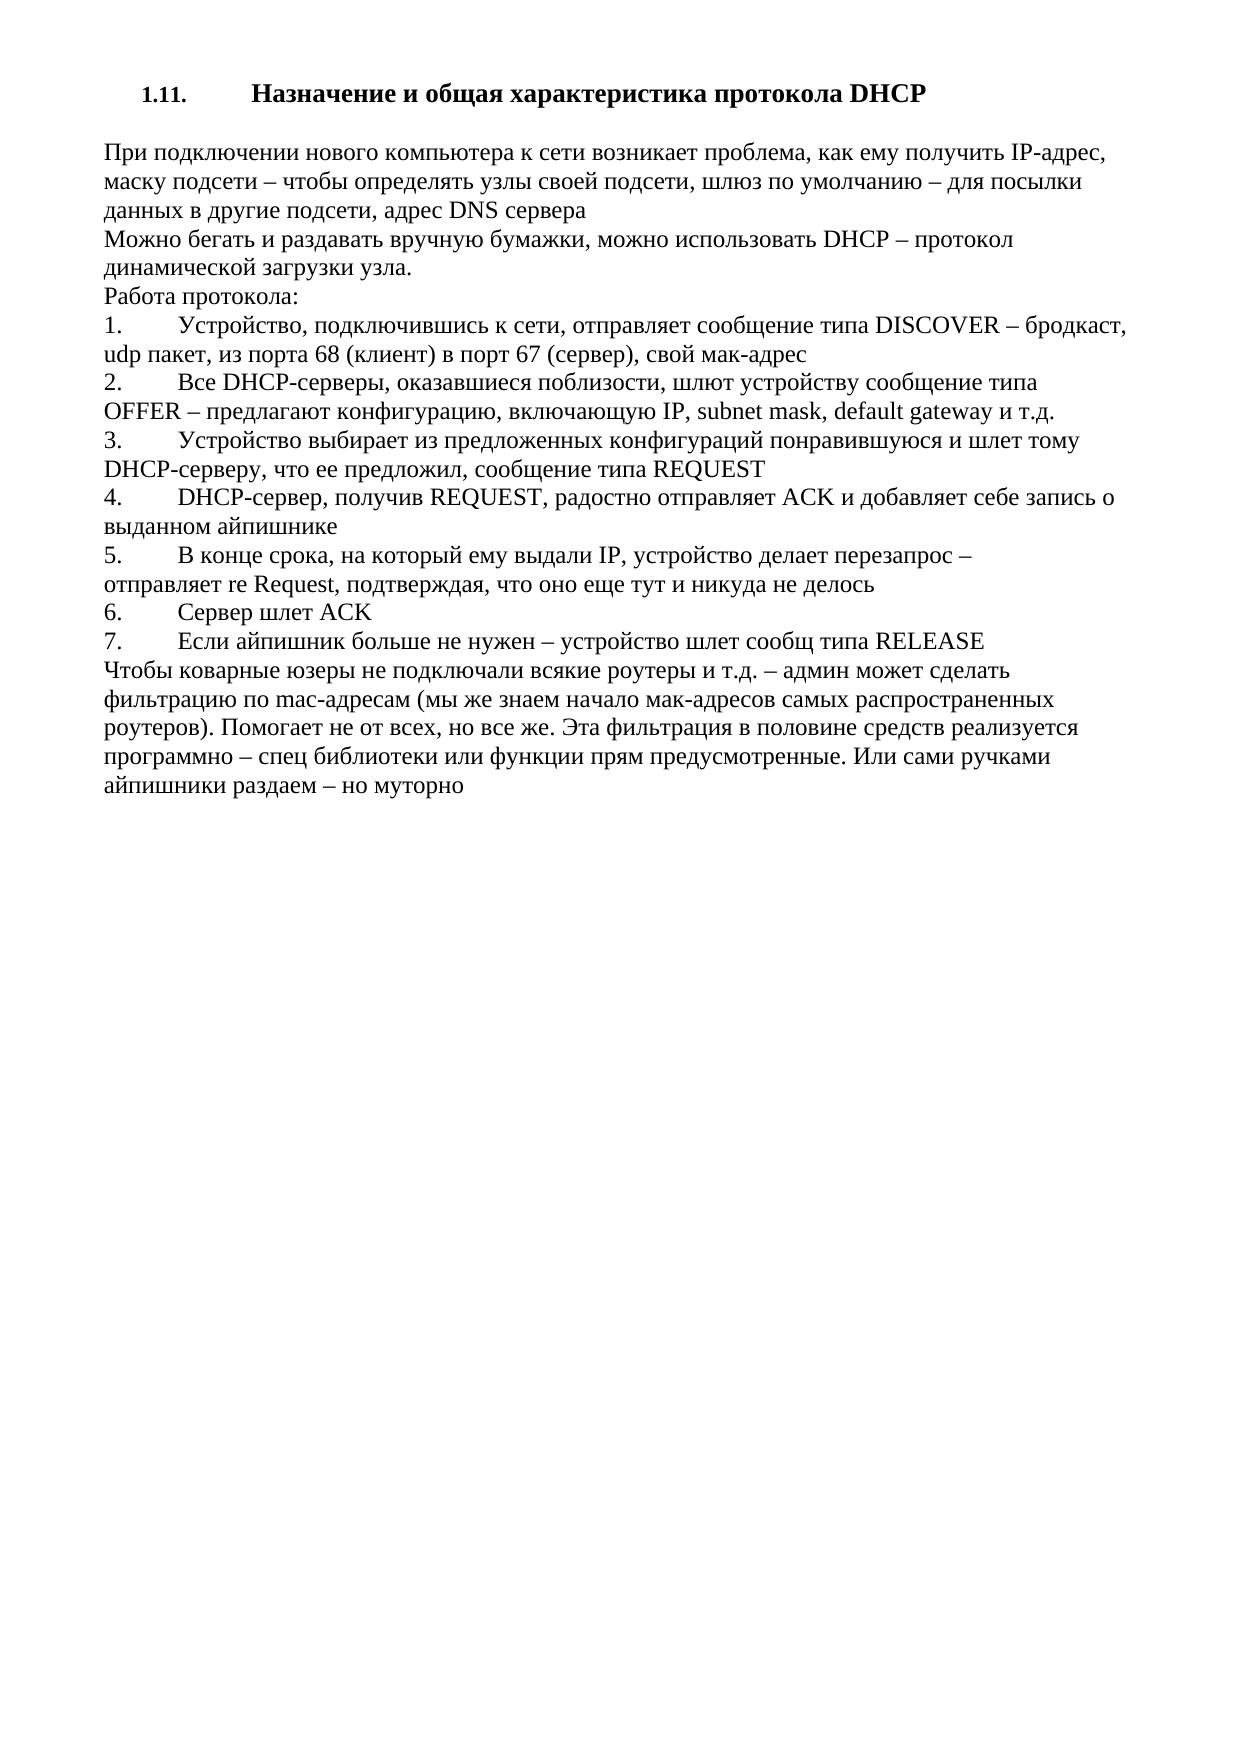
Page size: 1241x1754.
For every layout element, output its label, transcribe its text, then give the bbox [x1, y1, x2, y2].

list DHCP-сервер, получив REQUEST, радостно отправляет ACK и добавляет себе запись о выданном айпишнике [103, 482, 1148, 540]
text Можно бегать и раздавать вручную бумажки, можно использовать DHCP – протокол динамической загрузки узла. [103, 224, 1152, 281]
list Все DHCP-серверы, оказавшиеся поблизости, шлют устройству сообщение типа OFFER – предлагают конфигурацию, включающую IP, subnet mask, default gateway и т.д. [103, 367, 1104, 425]
text Работа протокола: [103, 281, 1152, 310]
list Устройство, подключившись к сети, отправляет сообщение типа DISCOVER – бродкаст, udp пакет, из порта 68 (клиент) в порт 67 (сервер), свой мак-адрес [103, 310, 1146, 367]
text Чтобы коварные юзеры не подключали всякие роутеры и т.д. – админ может сделать фильтрацию по mac-адресам (мы же знаем начало мак-адресов самых распространенных роутеров). Помогает не от всех, но все же. Эта фильтрация в половине средств реализуется программно – спец библиотеки или функции прям предусмотренные. Или сами ручками айпишники раздаем – но муторно [103, 655, 1148, 799]
list Сервер шлет ACK [103, 597, 1152, 626]
list В конце срока, на который ему выдали IP, устройство делает перезапрос – отправляет re Request, подтверждая, что оно еще тут и никуда не делось [103, 540, 1092, 597]
list Устройство выбирает из предложенных конфигураций понравившуюся и шлет тому DHCP-серверу, что ее предложил, сообщение типа REQUEST [103, 425, 1150, 482]
text При подключении нового компьютера к сети возникает проблема, как ему получить IP-адрес, маску подсети – чтобы определять узлы своей подсети, шлюз по умолчанию – для посылки данных в другие подсети, адрес DNS сервера [103, 137, 1139, 224]
list Если айпишник больше не нужен – устройство шлет сообщ типа RELEASE [103, 626, 1152, 655]
subtitle Назначение и общая характеристика протокола DHCP [141, 78, 1152, 109]
